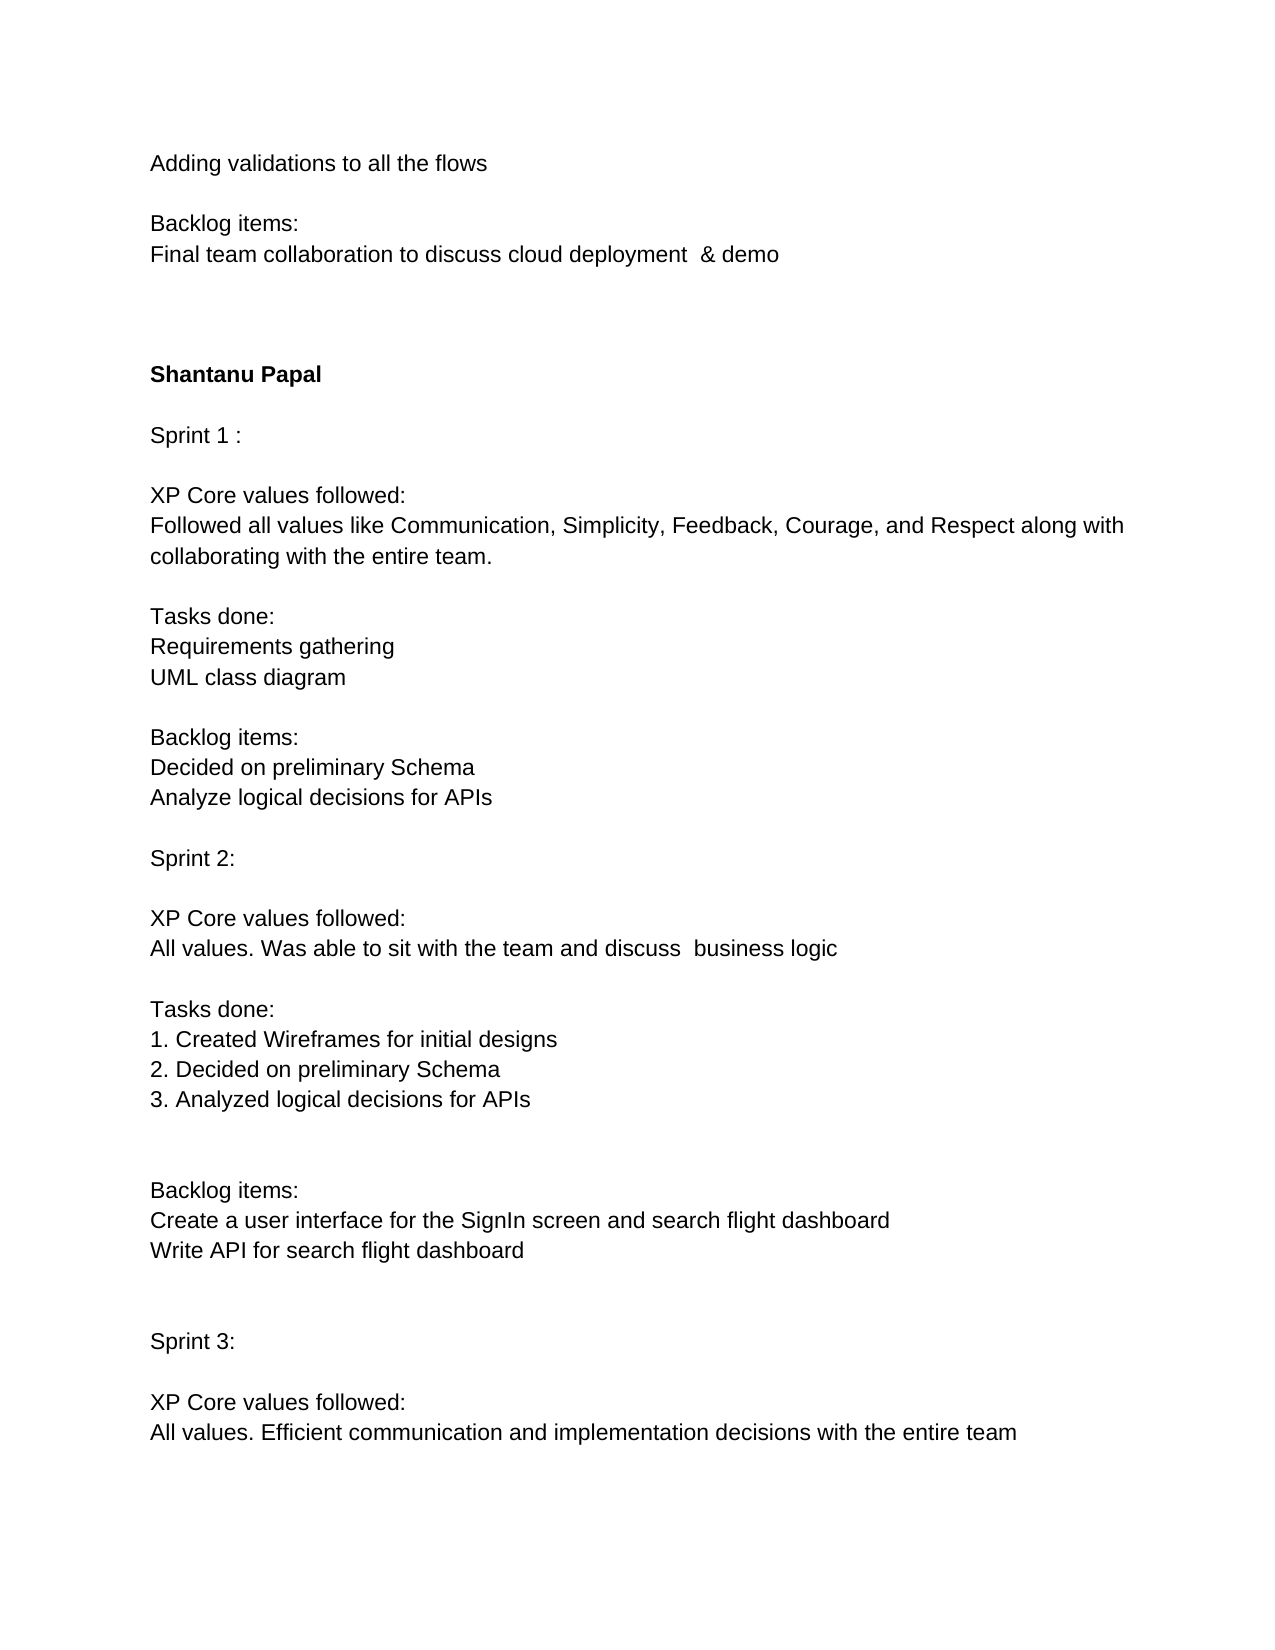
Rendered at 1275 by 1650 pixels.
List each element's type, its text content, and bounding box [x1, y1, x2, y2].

text Backlog items: [150, 724, 1125, 750]
text Backlog items: [150, 1177, 1125, 1203]
text 3. Analyzed logical decisions for APIs [150, 1086, 1125, 1113]
text Create a user interface for the SignIn screen and search flight dashboard [150, 1207, 1125, 1234]
text All values. Efficient communication and implementation decisions with the entire team [150, 1419, 1125, 1445]
text Sprint 1 : [150, 422, 1125, 448]
text Write API for search flight dashboard [150, 1237, 1125, 1264]
text 1. Created Wireframes for initial designs [150, 1026, 1125, 1052]
text Followed all values like Communication, Simplicity, Feedback, Courage, and Respect along with collaborating with the entire team. [150, 512, 1125, 569]
text XP Core values followed: [150, 1388, 1125, 1415]
text UML class diagram [150, 663, 1125, 690]
text Sprint 3: [150, 1328, 1125, 1354]
text Adding validations to all the flows [150, 150, 1125, 176]
text Backlog items: [150, 210, 1125, 237]
text 2. Decided on preliminary Schema [150, 1056, 1125, 1083]
text Tasks done: [150, 996, 1125, 1022]
text Tasks done: [150, 603, 1125, 629]
text XP Core values followed: [150, 482, 1125, 509]
text Shantanu Papal [150, 361, 1125, 388]
text Analyze logical decisions for APIs [150, 784, 1125, 811]
text Decided on preliminary Schema [150, 754, 1125, 781]
text Final team collaboration to discuss cloud deployment & demo [150, 241, 1125, 267]
text Sprint 2: [150, 845, 1125, 871]
text Requirements gathering [150, 633, 1125, 660]
text XP Core values followed: [150, 905, 1125, 932]
text All values. Was able to sit with the team and discuss business logic [150, 935, 1125, 962]
